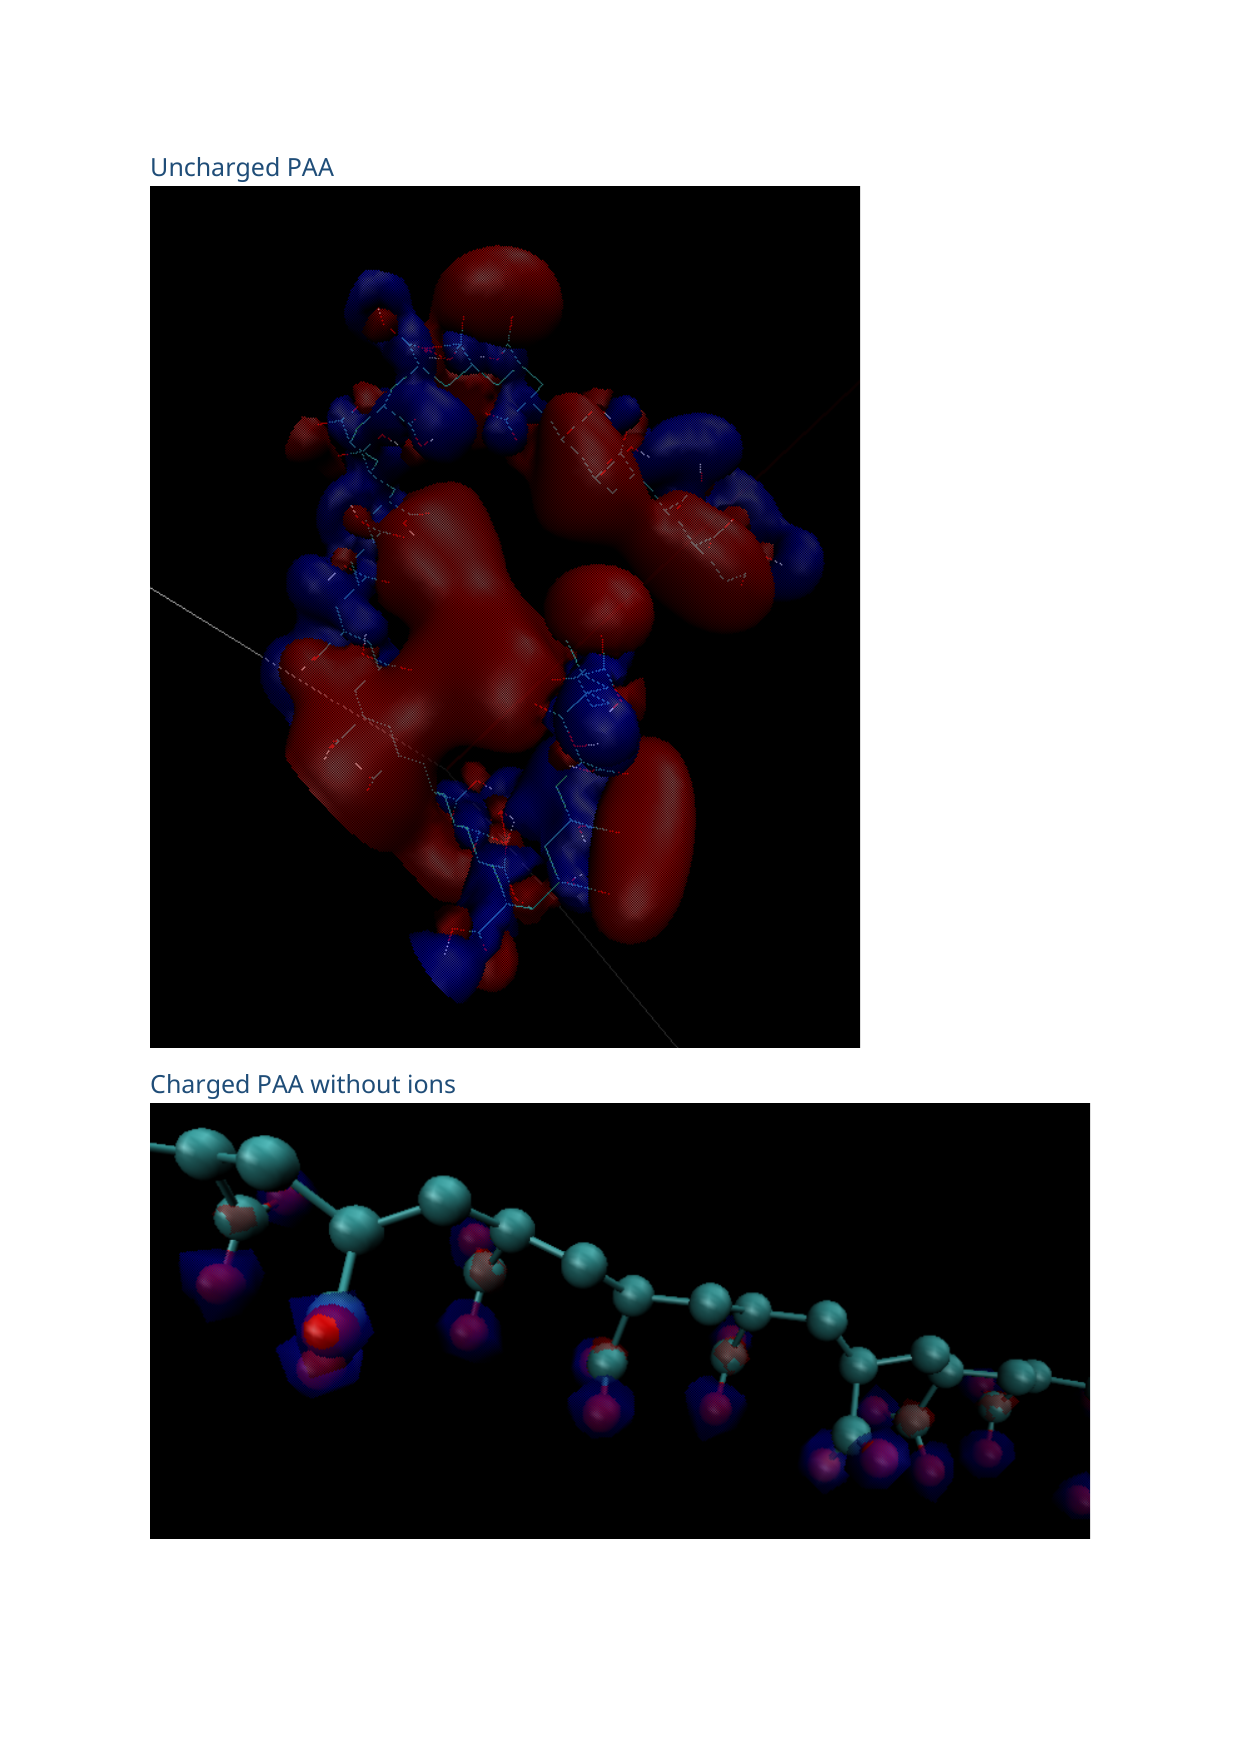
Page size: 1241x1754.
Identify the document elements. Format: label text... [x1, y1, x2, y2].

picture [150, 1103, 1091, 1539]
picture [150, 186, 861, 1048]
subtitle Charged PAA without ions [150, 1067, 1090, 1101]
subtitle Uncharged PAA [150, 150, 1090, 184]
